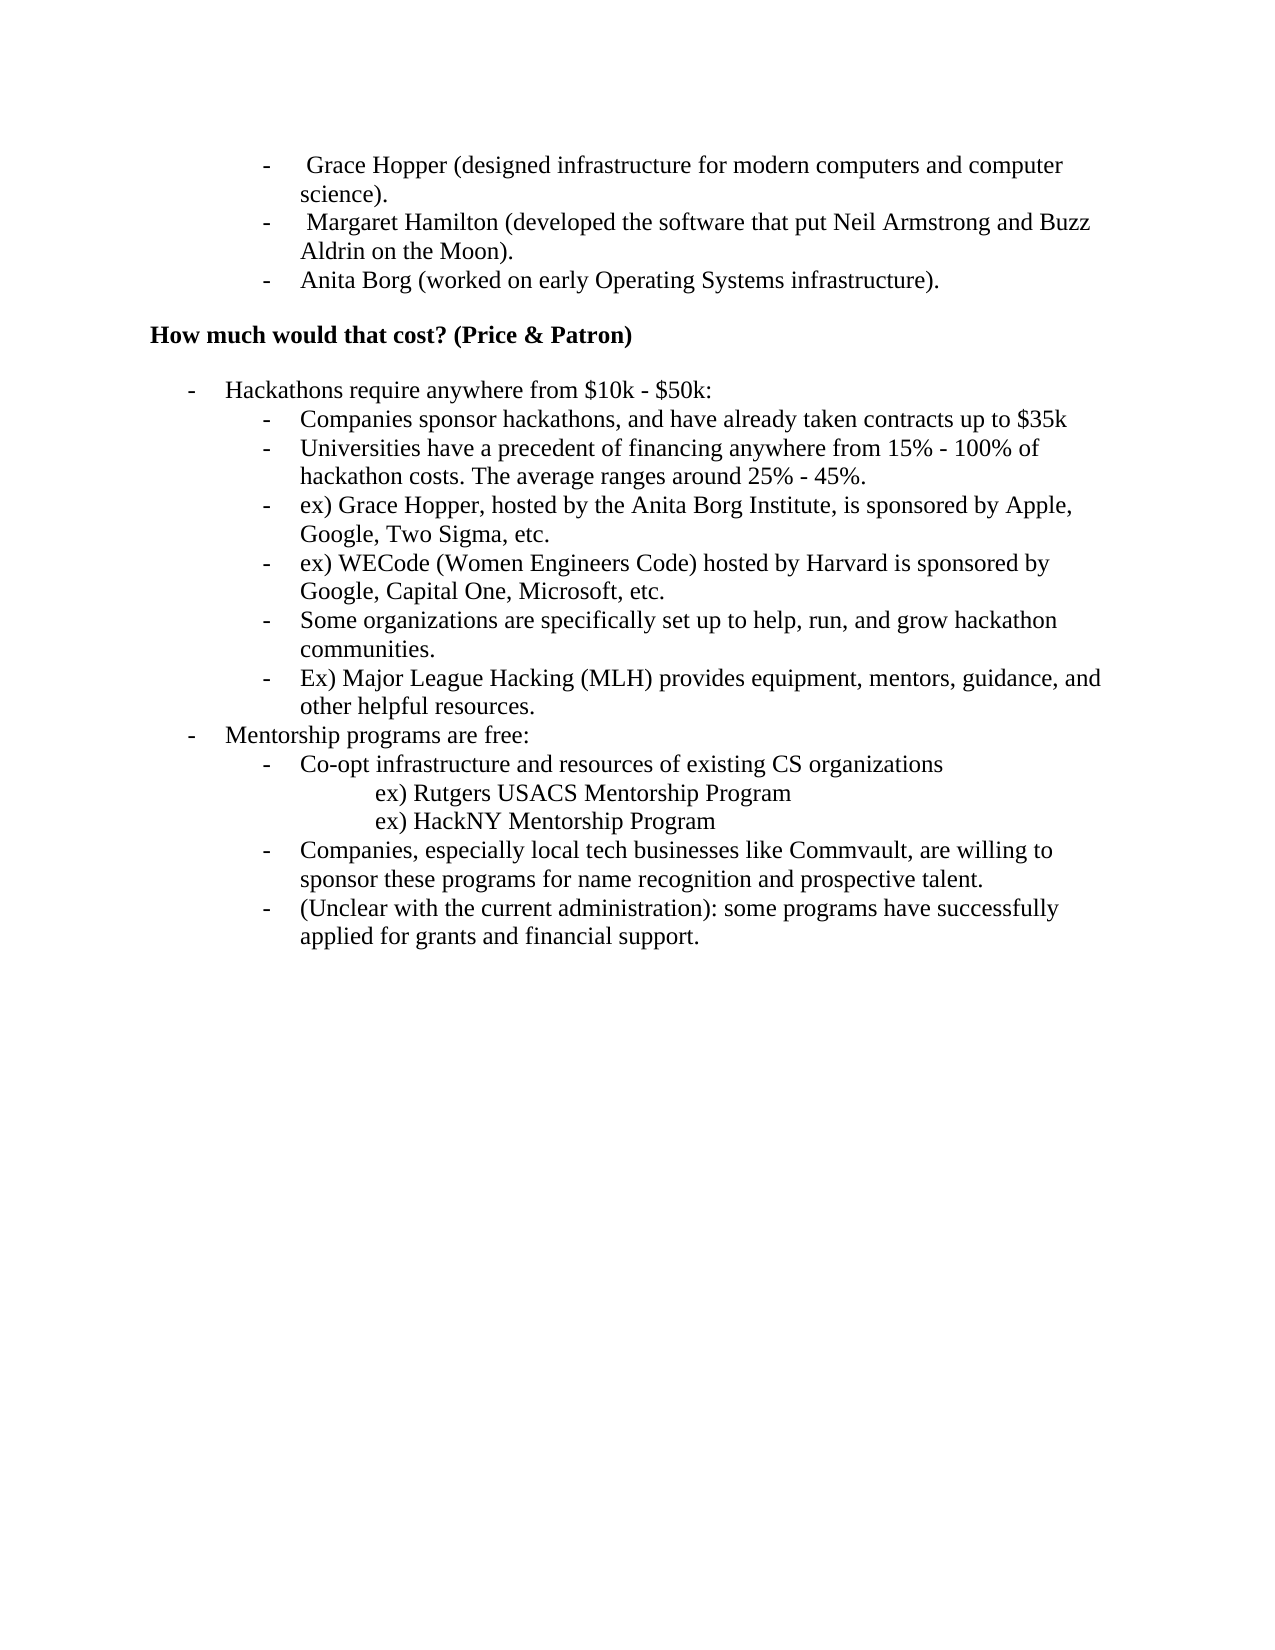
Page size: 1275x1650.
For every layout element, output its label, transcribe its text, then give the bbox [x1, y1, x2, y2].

list Anita Borg (worked on early Operating Systems infrastructure). [262, 265, 1125, 294]
list Companies, especially local tech businesses like Commvault, are willing to sponsor these programs for name recognition and prospective talent. [262, 835, 1125, 893]
list ex) WECode (Women Engineers Code) hosted by Harvard is sponsored by Google, Capital One, Microsoft, etc. [262, 548, 1125, 605]
text ex) Rutgers USACS Mentorship Program [300, 778, 1125, 806]
list Grace Hopper (designed infrastructure for modern computers and computer science). [262, 150, 1125, 207]
list Ex) Major League Hacking (MLH) provides equipment, mentors, guidance, and other helpful resources. [262, 663, 1125, 720]
list ex) Grace Hopper, hosted by the Anita Borg Institute, is sponsored by Apple, Google, Two Sigma, etc. [262, 490, 1125, 548]
text How much would that cost? (Price & Patron) [150, 320, 1125, 349]
list Companies sponsor hackathons, and have already taken contracts up to $35k [262, 404, 1125, 433]
list Universities have a precedent of financing anywhere from 15% - 100% of hackathon costs. The average ranges around 25% - 45%. [262, 433, 1125, 490]
text ex) HackNY Mentorship Program [300, 806, 1125, 835]
list Mentorship programs are free: [187, 720, 1125, 749]
list Margaret Hamilton (developed the software that put Neil Armstrong and Buzz Aldrin on the Moon). [262, 207, 1125, 265]
list Some organizations are specifically set up to help, run, and grow hackathon communities. [262, 605, 1125, 663]
list (Unclear with the current administration): some programs have successfully applied for grants and financial support. [262, 893, 1125, 950]
list Co-opt infrastructure and resources of existing CS organizations [262, 749, 1125, 778]
list Hackathons require anywhere from $10k - $50k: [187, 375, 1125, 404]
